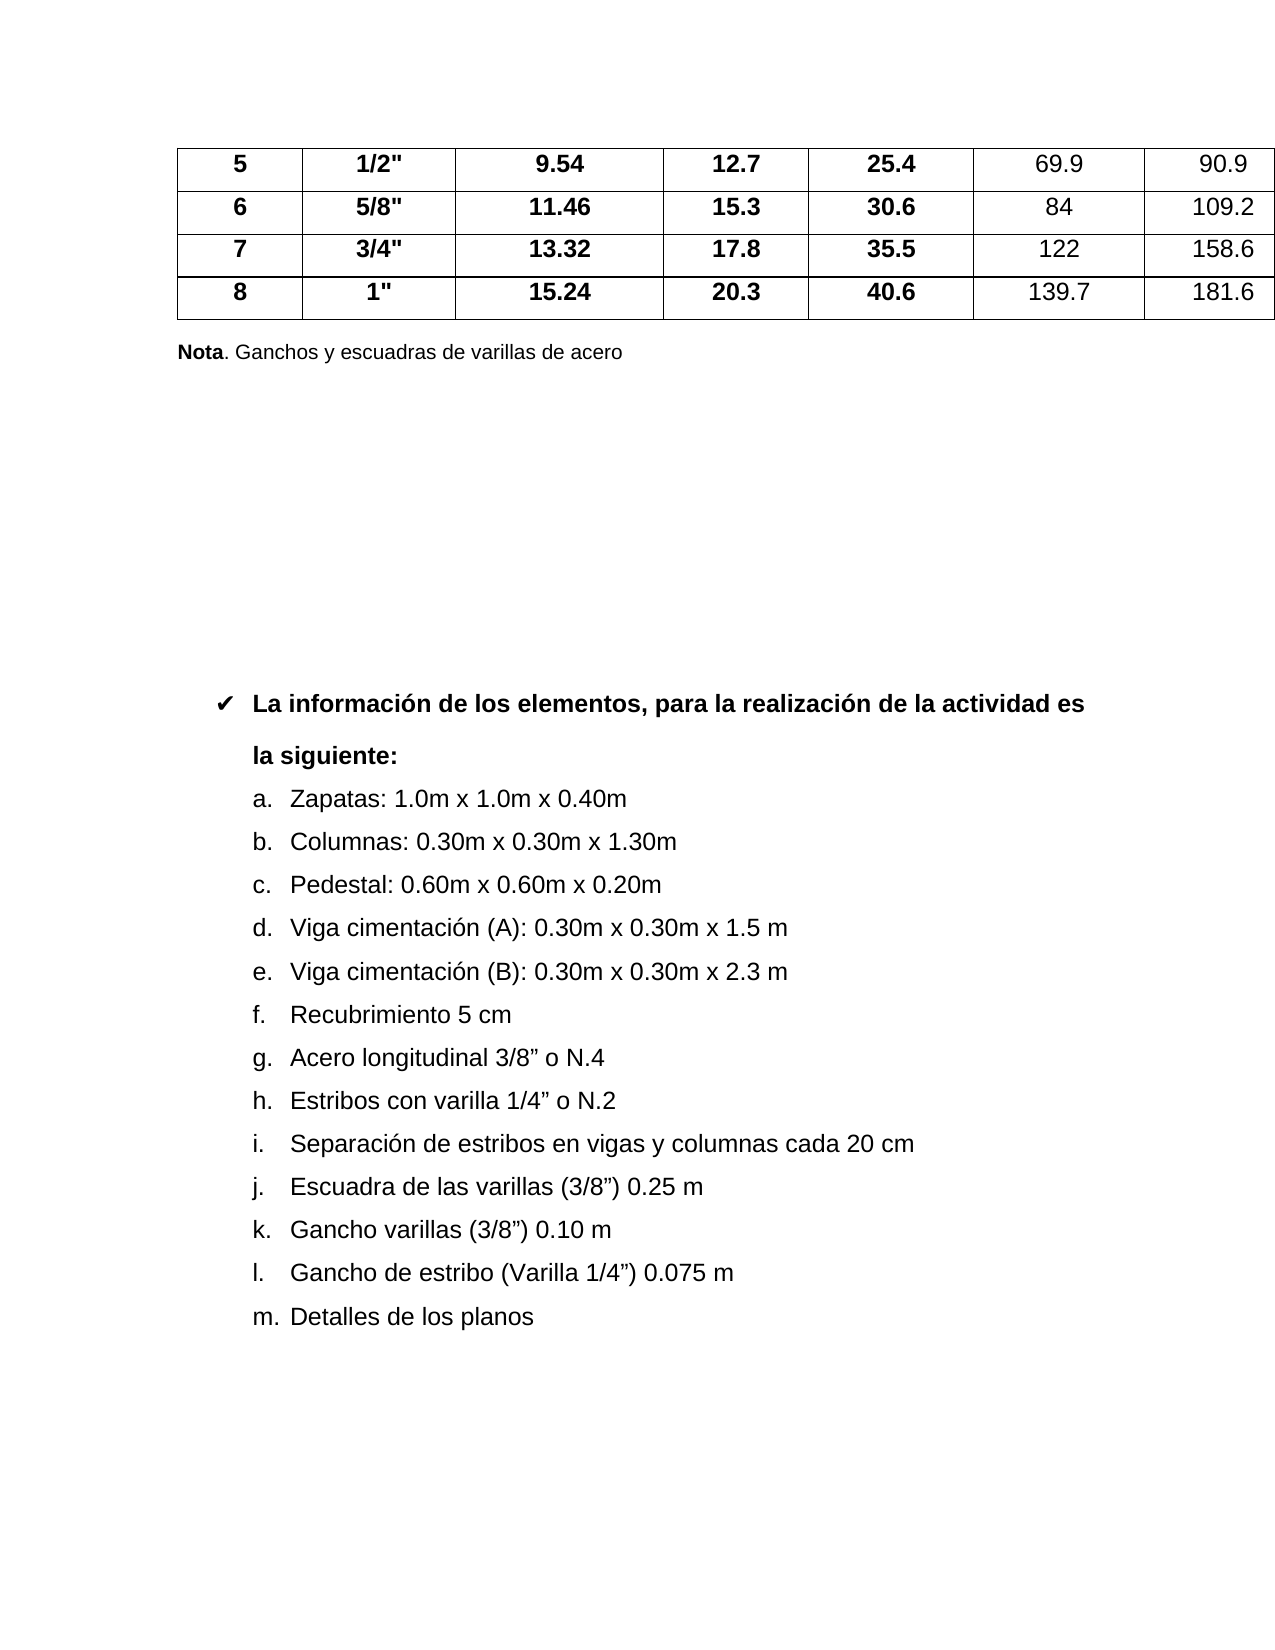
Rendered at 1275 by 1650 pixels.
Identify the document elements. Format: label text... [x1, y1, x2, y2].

table_cell 1" [303, 278, 455, 319]
table_cell 1/2" [303, 149, 455, 191]
table_cell 25.4 [809, 149, 973, 191]
table_cell 5 [178, 149, 302, 191]
list Columnas: 0.30m x 0.30m x 1.30m [252, 827, 1098, 856]
table_cell 30.6 [809, 192, 973, 233]
list Separación de estribos en vigas y columnas cada 20 cm [252, 1129, 1098, 1158]
list Gancho varillas (3/8”) 0.10 m [252, 1215, 1098, 1244]
table_cell 13.32 [456, 235, 663, 276]
list Recubrimiento 5 cm [252, 999, 1098, 1028]
table_cell 90.9 [1145, 149, 1274, 191]
table_cell 9.54 [456, 149, 663, 191]
list Escuadra de las varillas (3/8”) 0.25 m [252, 1172, 1098, 1201]
table_cell 109.2 [1145, 192, 1274, 233]
table_cell 7 [178, 235, 302, 276]
table_cell 181.6 [1145, 278, 1274, 319]
list Acero longitudinal 3/8” o N.4 [252, 1043, 1098, 1071]
table_cell 139.7 [974, 278, 1144, 319]
table_cell 69.9 [974, 149, 1144, 191]
table_cell 11.46 [456, 192, 663, 233]
table_cell 40.6 [809, 278, 973, 319]
table_cell 15.3 [664, 192, 808, 233]
table_cell 12.7 [664, 149, 808, 191]
table_cell 17.8 [664, 235, 808, 276]
list Detalles de los planos [252, 1301, 1098, 1330]
text Nota. Ganchos y escuadras de varillas de acero [177, 340, 1098, 364]
table_cell 35.5 [809, 235, 973, 276]
table_cell 6 [178, 192, 302, 233]
table_cell 8 [178, 278, 302, 319]
list Gancho de estribo (Varilla 1/4”) 0.075 m [252, 1258, 1098, 1287]
list La información de los elementos, para la realización de la actividad es la siguiente: [215, 675, 1087, 769]
list Viga cimentación (B): 0.30m x 0.30m x 2.3 m [252, 956, 1098, 985]
list Pedestal: 0.60m x 0.60m x 0.20m [252, 870, 1098, 899]
table_cell 122 [974, 235, 1144, 276]
table_cell 5/8" [303, 192, 455, 233]
table_cell 20.3 [664, 278, 808, 319]
list Zapatas: 1.0m x 1.0m x 0.40m [252, 784, 1098, 813]
list Viga cimentación (A): 0.30m x 0.30m x 1.5 m [252, 913, 1098, 942]
table_cell 15.24 [456, 278, 663, 319]
table_cell 84 [974, 192, 1144, 233]
table_cell 3/4" [303, 235, 455, 276]
table_cell 158.6 [1145, 235, 1274, 276]
list Estribos con varilla 1/4” o N.2 [252, 1086, 1098, 1114]
